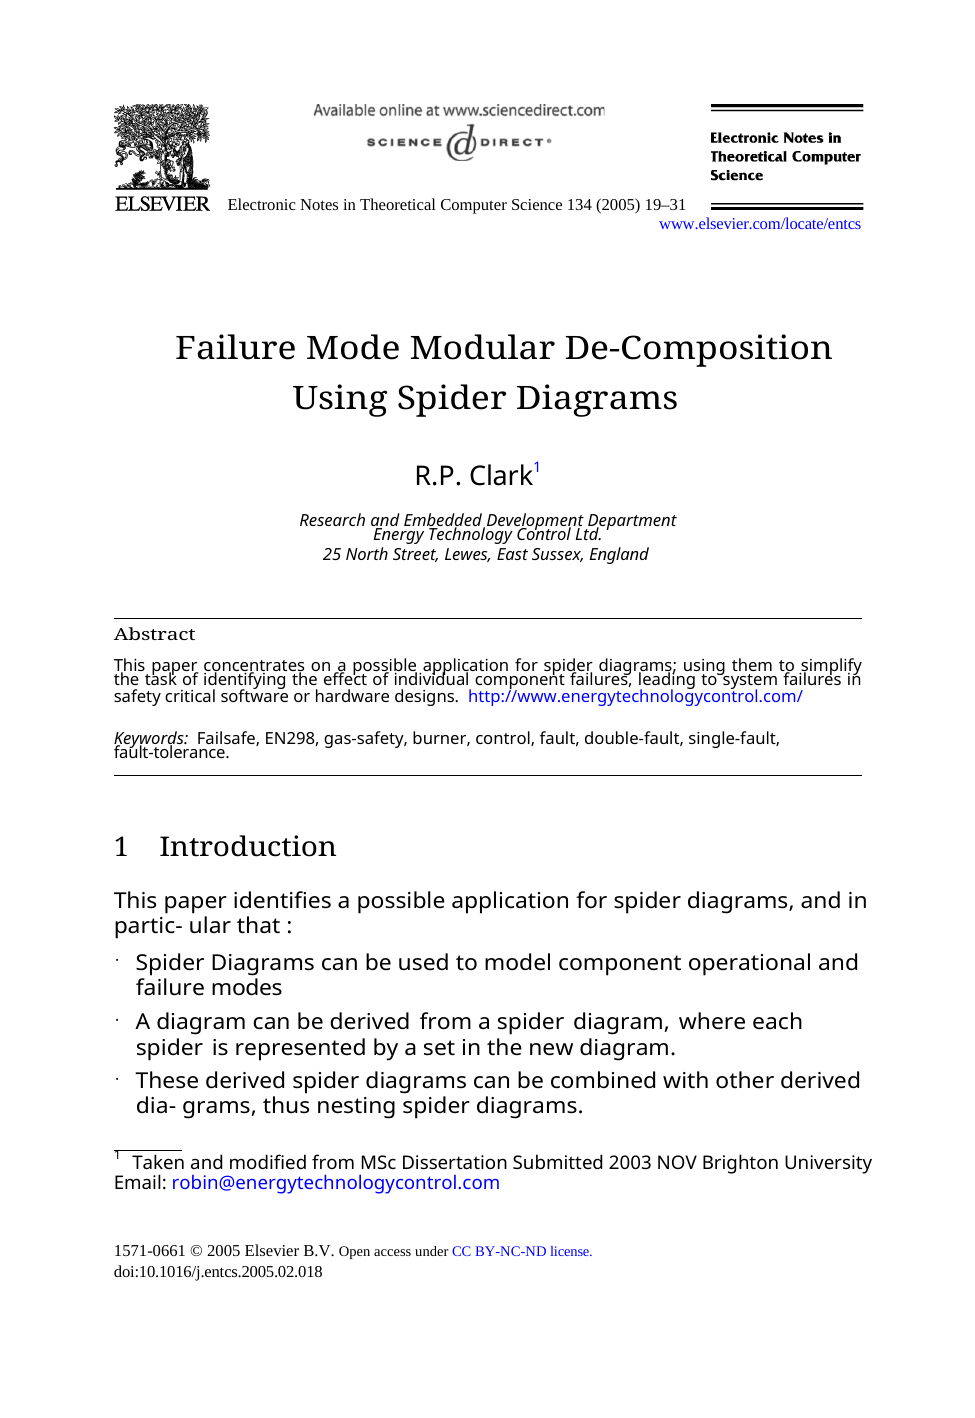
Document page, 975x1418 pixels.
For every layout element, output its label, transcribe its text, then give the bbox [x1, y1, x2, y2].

subtitle R.P. Clark1 [414, 457, 877, 493]
text Abstract [113, 622, 877, 645]
picture [711, 104, 864, 210]
text doi:10.1016/j.entcs.2005.02.018 [114, 1262, 877, 1281]
text Research and Embedded Development Department Energy Technology Control Ltd. [297, 513, 678, 546]
list Spider Diagrams can be used to model component operational and failure modes [115, 949, 862, 1002]
text This paper concentrates on a possible application for spider diagrams; using them to simplify the task of identifying the effect of individual component failures, leading to system failures in safety critical software or hardware designs. http://www.energytechnologycontrol.com/ [113, 658, 862, 707]
text Electronic Notes in Theoretical Computer Science 134 (2005) 19–31 [223, 104, 867, 213]
text 1571-0661 © 2005 Elsevier B.V. Open access under CC BY-NC-ND license. [114, 1241, 877, 1260]
title Failure Mode Modular De-Composition Using Spider Diagrams [175, 325, 877, 419]
list A diagram can be derived from a spider diagram, where each spider is represented by a set in the new diagram. [115, 1009, 862, 1061]
subtitle Introduction [113, 828, 877, 865]
text Keywords: Failsafe, EN298, gas-safety, burner, control, fault, double-fault, single-fault, fault-tolerance. [113, 732, 782, 764]
text 25 North Street, Lewes, East Sussex, England [102, 546, 869, 564]
text 1 Taken and modified from MSc Dissertation Submitted 2003 NOV Brighton University Email: robin@energytechnologycontrol.com [113, 1148, 877, 1194]
picture [113, 104, 211, 211]
text This paper identifies a possible application for spider diagrams, and in partic- ular that : [113, 887, 877, 940]
text www.elsevier.com/locate/entcs [102, 214, 862, 233]
list These derived spider diagrams can be combined with other derived dia- grams, thus nesting spider diagrams. [115, 1068, 862, 1120]
